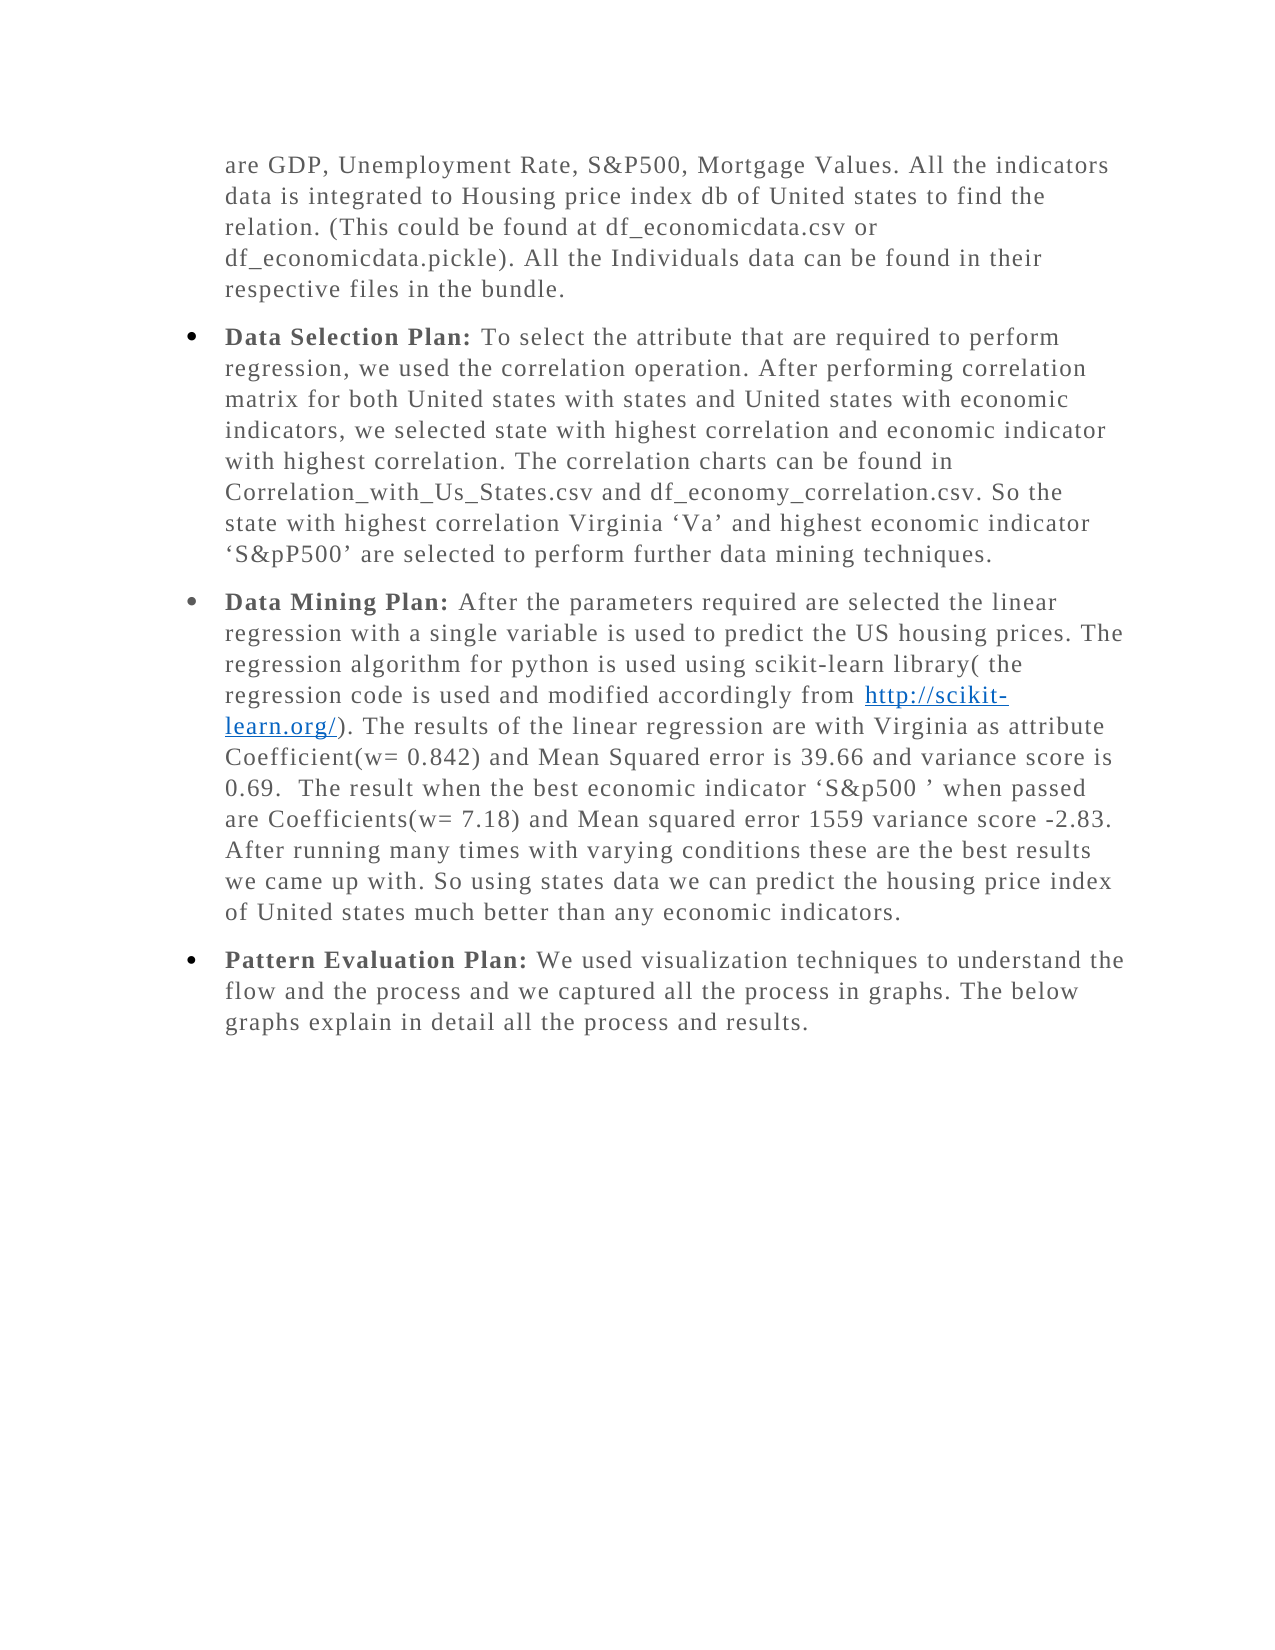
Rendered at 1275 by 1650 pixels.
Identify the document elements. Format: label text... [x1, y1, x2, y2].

subtitle Data Selection Plan: To select the attribute that are required to perform regression, we used the correlation operation. After performing correlation matrix for both United states with states and United states with economic indicators, we selected state with highest correlation and economic indicator with highest correlation. The correlation charts can be found in Correlation_with_Us_States.csv and df_economy_correlation.csv. So the state with highest correlation Virginia ‘Va’ and highest economic indicator ‘S&pP500’ are selected to perform further data mining techniques. [187, 322, 1125, 568]
subtitle Pattern Evaluation Plan: We used visualization techniques to understand the flow and the process and we captured all the process in graphs. The below graphs explain in detail all the process and results. [187, 945, 1125, 1036]
subtitle Data Mining Plan: After the parameters required are selected the linear regression with a single variable is used to predict the US housing prices. The regression algorithm for python is used using scikit-learn library( the regression code is used and modified accordingly from http://scikit-learn.org/). The results of the linear regression are with Virginia as attribute Coefficient(w= 0.842) and Mean Squared error is 39.66 and variance score is 0.69. The result when the best economic indicator ‘S&p500 ’ when passed are Coefficients(w= 7.18) and Mean squared error 1559 variance score -2.83. After running many times with varying conditions these are the best results we came up with. So using states data we can predict the housing price index of United states much better than any economic indicators. [187, 587, 1125, 926]
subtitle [187, 150, 1125, 303]
